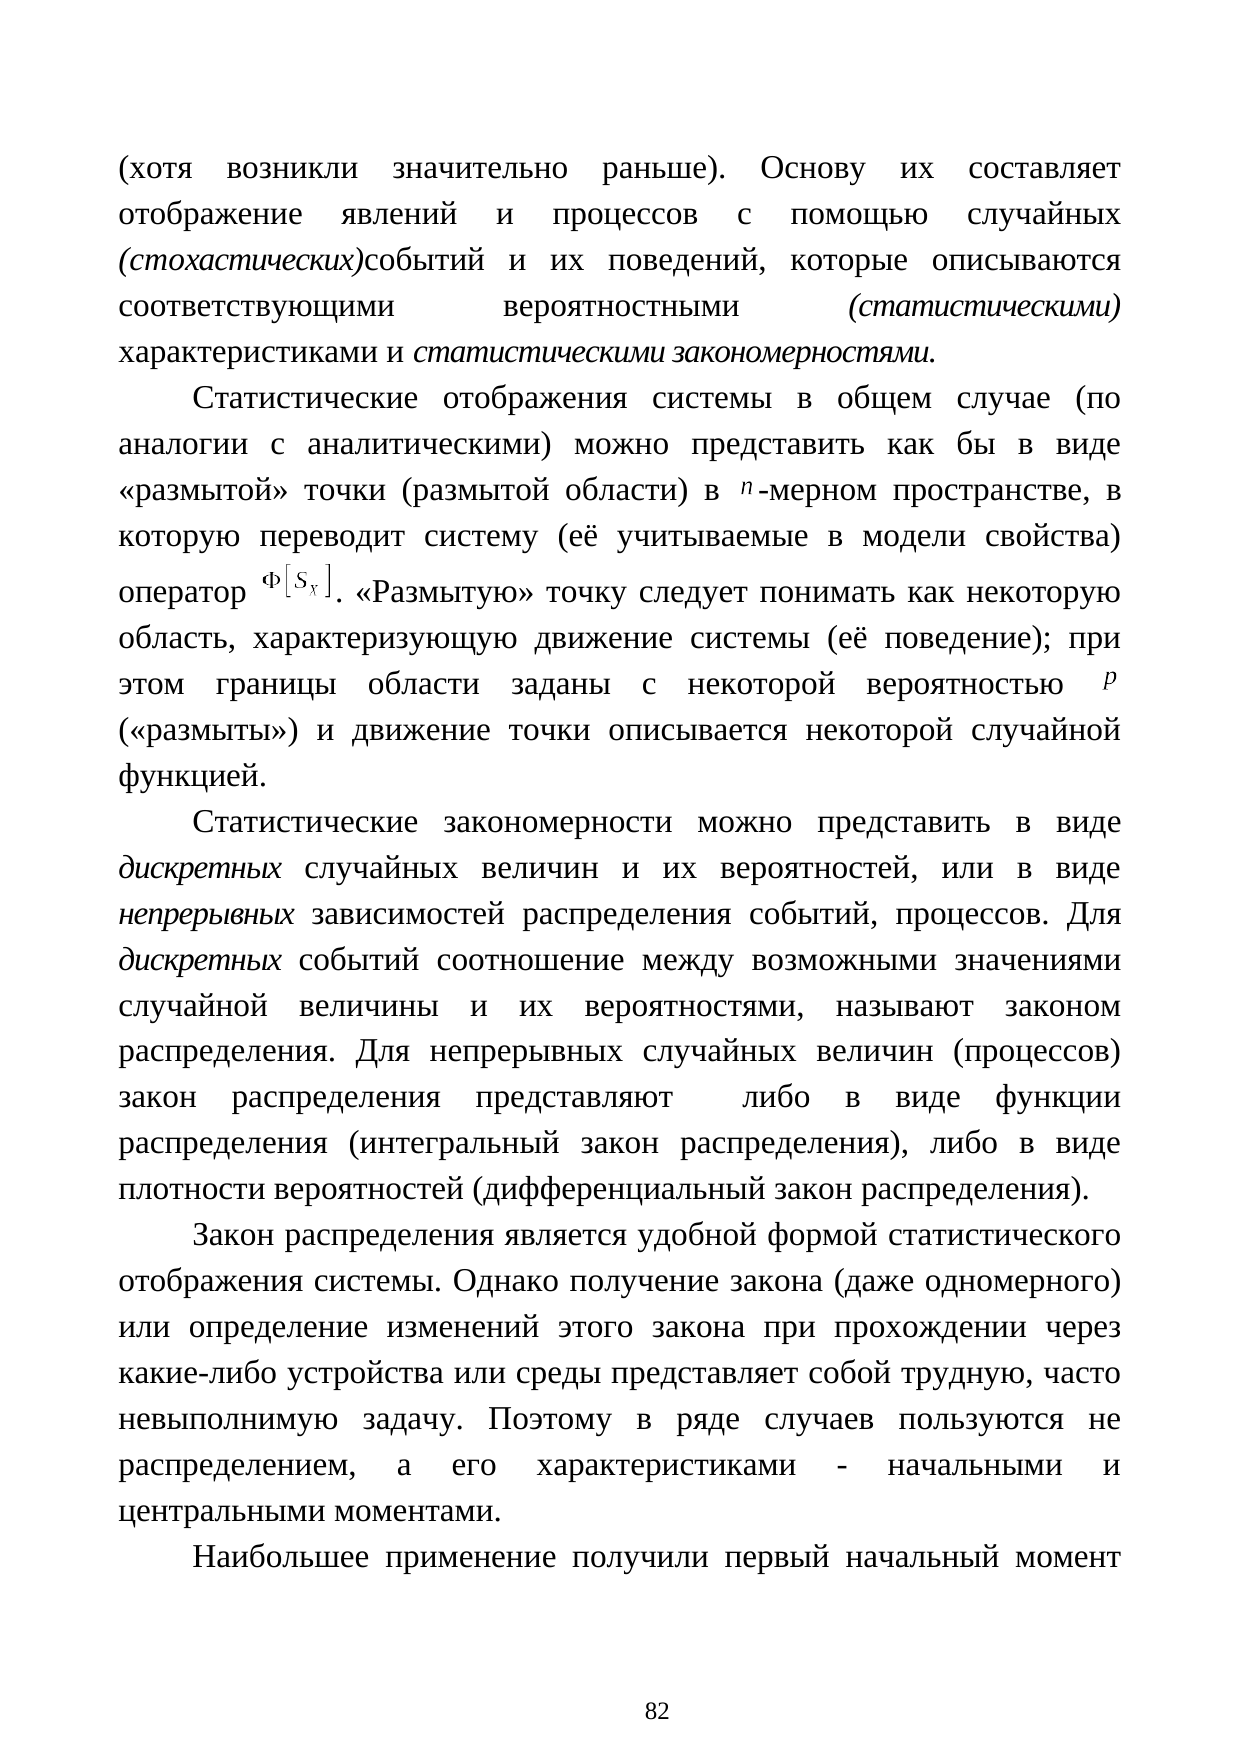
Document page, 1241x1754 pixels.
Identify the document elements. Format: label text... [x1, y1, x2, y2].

text Закон распределения является удобной формой статистического отображения системы. Однако получение закона (даже одномерного) или определение изменений этого закона при прохождении через какие-либо устройства или среды представляет собой трудную, часто невыполнимую задачу. Поэтому в ряде случаев пользуются не распределением, а его характеристиками - начальными и центральными моментами. [118, 1214, 1122, 1528]
text Статистические отображения системы в общем случае (по аналогии с аналитическими) можно представить как бы в виде «размытой» точки (размытой области) в -мерном пространстве, в которую переводит систему (её учитываемые в модели свойства) оператор . «Размытую» точку следует понимать как некоторую область, характеризующую движение системы (её поведение); при этом границы области заданы с некоторой вероятностью («размыты») и движение точки описывается некоторой случайной функцией. [118, 377, 1122, 793]
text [118, 148, 1122, 370]
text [118, 1536, 1122, 1574]
text Статистические закономерности можно представить в виде дискретных случайных величин и их вероятностей, или в виде непрерывных зависимостей распределения событий, процессов. Для дискретных событий соотношение между возможными значениями случайной величины и их вероятностями, называют законом распределения. Для непрерывных случайных величин (процессов) закон распределения представляют либо в виде функции распределения (интегральный закон распределения), либо в виде плотности вероятностей (дифференциальный закон распределения). [118, 801, 1122, 1207]
